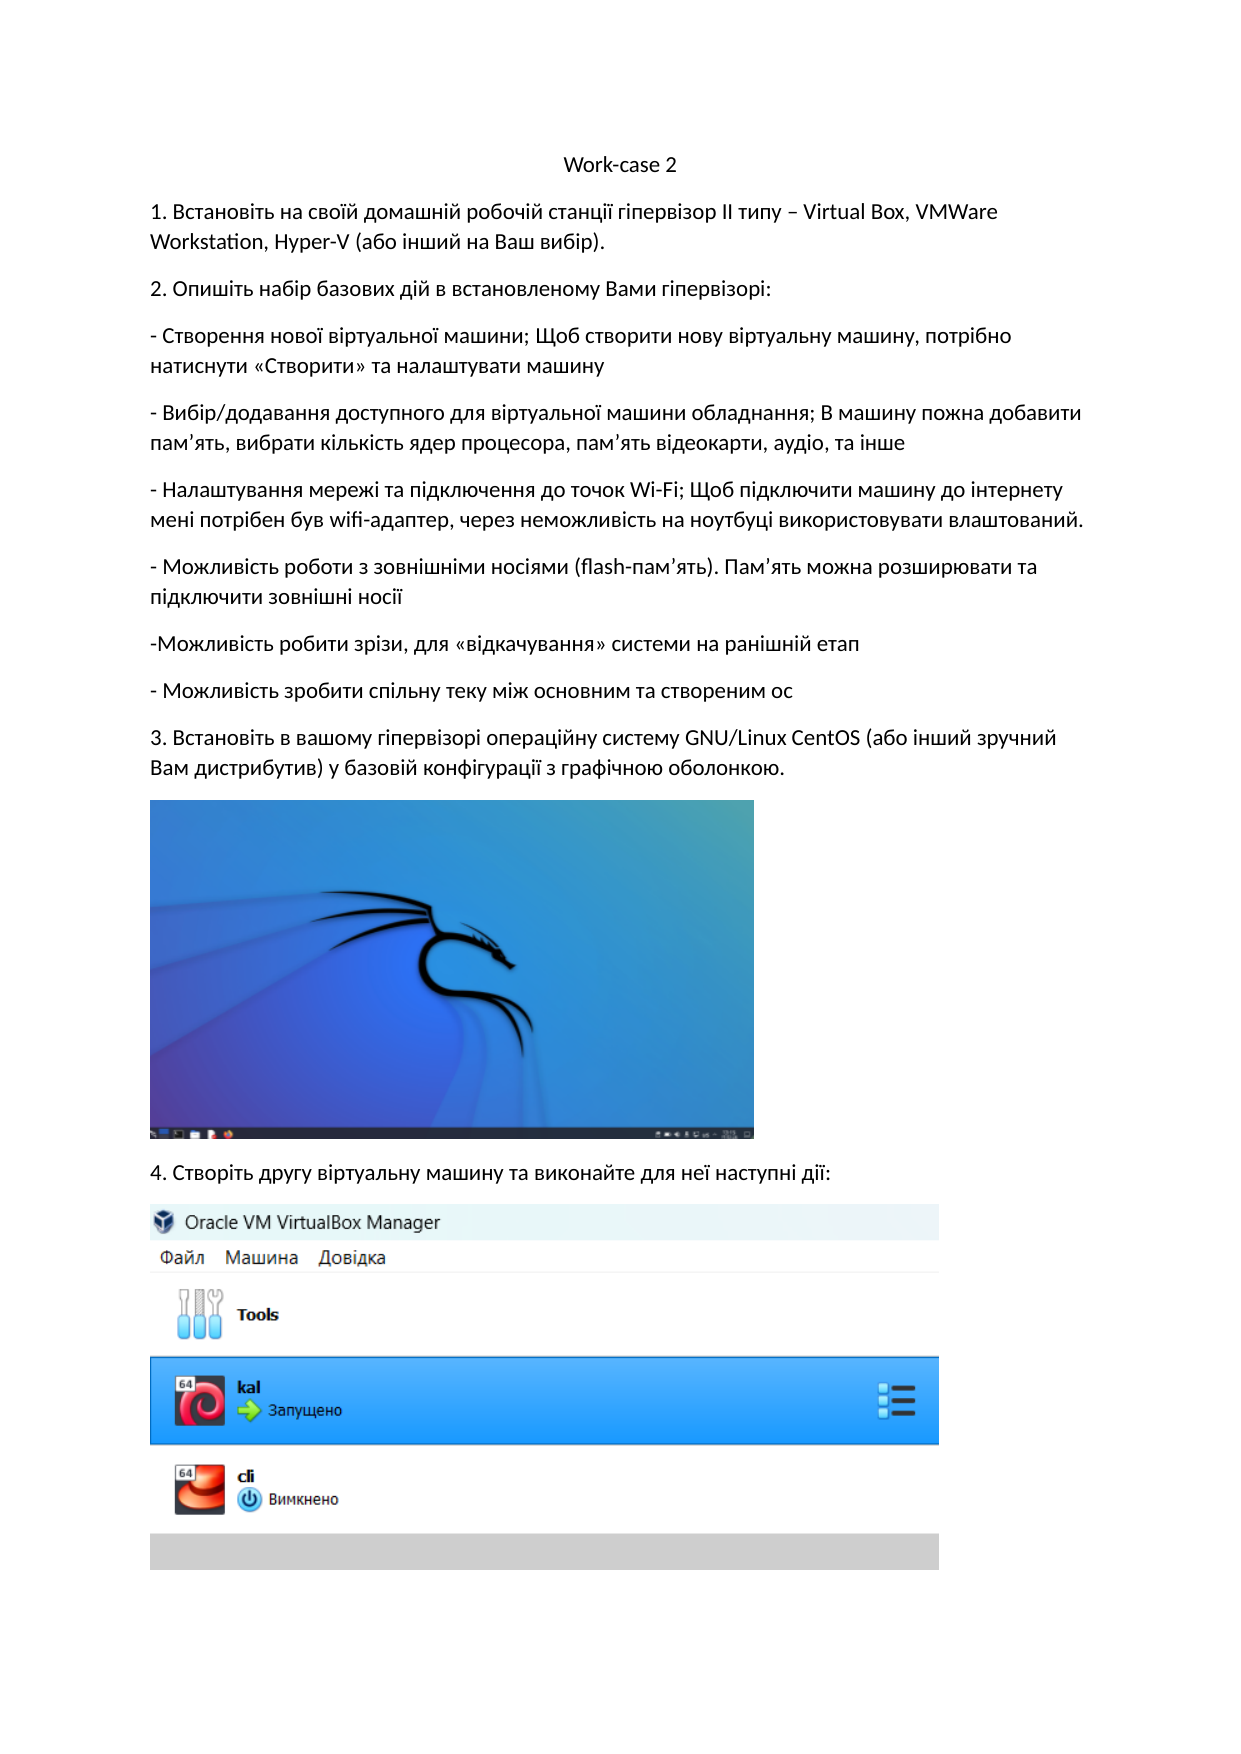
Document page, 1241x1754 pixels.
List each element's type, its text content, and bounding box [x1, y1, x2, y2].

text 3. Встановіть в вашому гіпервізорі операційну систему GNU/Linux CentOS (або інший зручний Вам дистрибутив) у базовій конфігурації з графічною оболонкою. [150, 723, 1090, 781]
text 4. Створіть другу віртуальну машину та виконайте для неї наступні дії: [150, 1158, 1090, 1186]
text - Створення нової віртуальної машини; Щоб створити нову віртуальну машину, потрібно натиснути «Створити» та налаштувати машину [150, 321, 1090, 379]
picture [150, 800, 754, 1139]
picture [150, 1204, 939, 1570]
text Work-case 2 [150, 150, 1090, 178]
text 2. Опишіть набір базових дій в встановленому Вами гіпервізорі: [150, 274, 1090, 302]
text 1. Встановіть на своїй домашній робочій станції гіпервізор ІІ типу – Virtual Box, VMWare Workstation, Hyper-V (або інший на Ваш вибір). [150, 197, 1090, 255]
text - Налаштування мережі та підключення до точок Wi-Fi; Щоб підключити машину до інтернету мені потрібен був wifi-адаптер, через неможливість на ноутбуці використовувати влаштований. [150, 475, 1090, 533]
text - Можливість зробити спільну теку між основним та створеним ос [150, 676, 1090, 704]
text - Можливість роботи з зовнішніми носіями (flash-пам’ять). Пам’ять можна розширювати та підключити зовнішні носії [150, 552, 1090, 610]
text -Можливість робити зрізи, для «відкачування» системи на ранішній етап [150, 629, 1090, 657]
text - Вибір/додавання доступного для віртуальної машини обладнання; В машину пожна добавити пам’ять, вибрати кількість ядер процесора, пам’ять відеокарти, аудіо, та інше [150, 398, 1090, 456]
